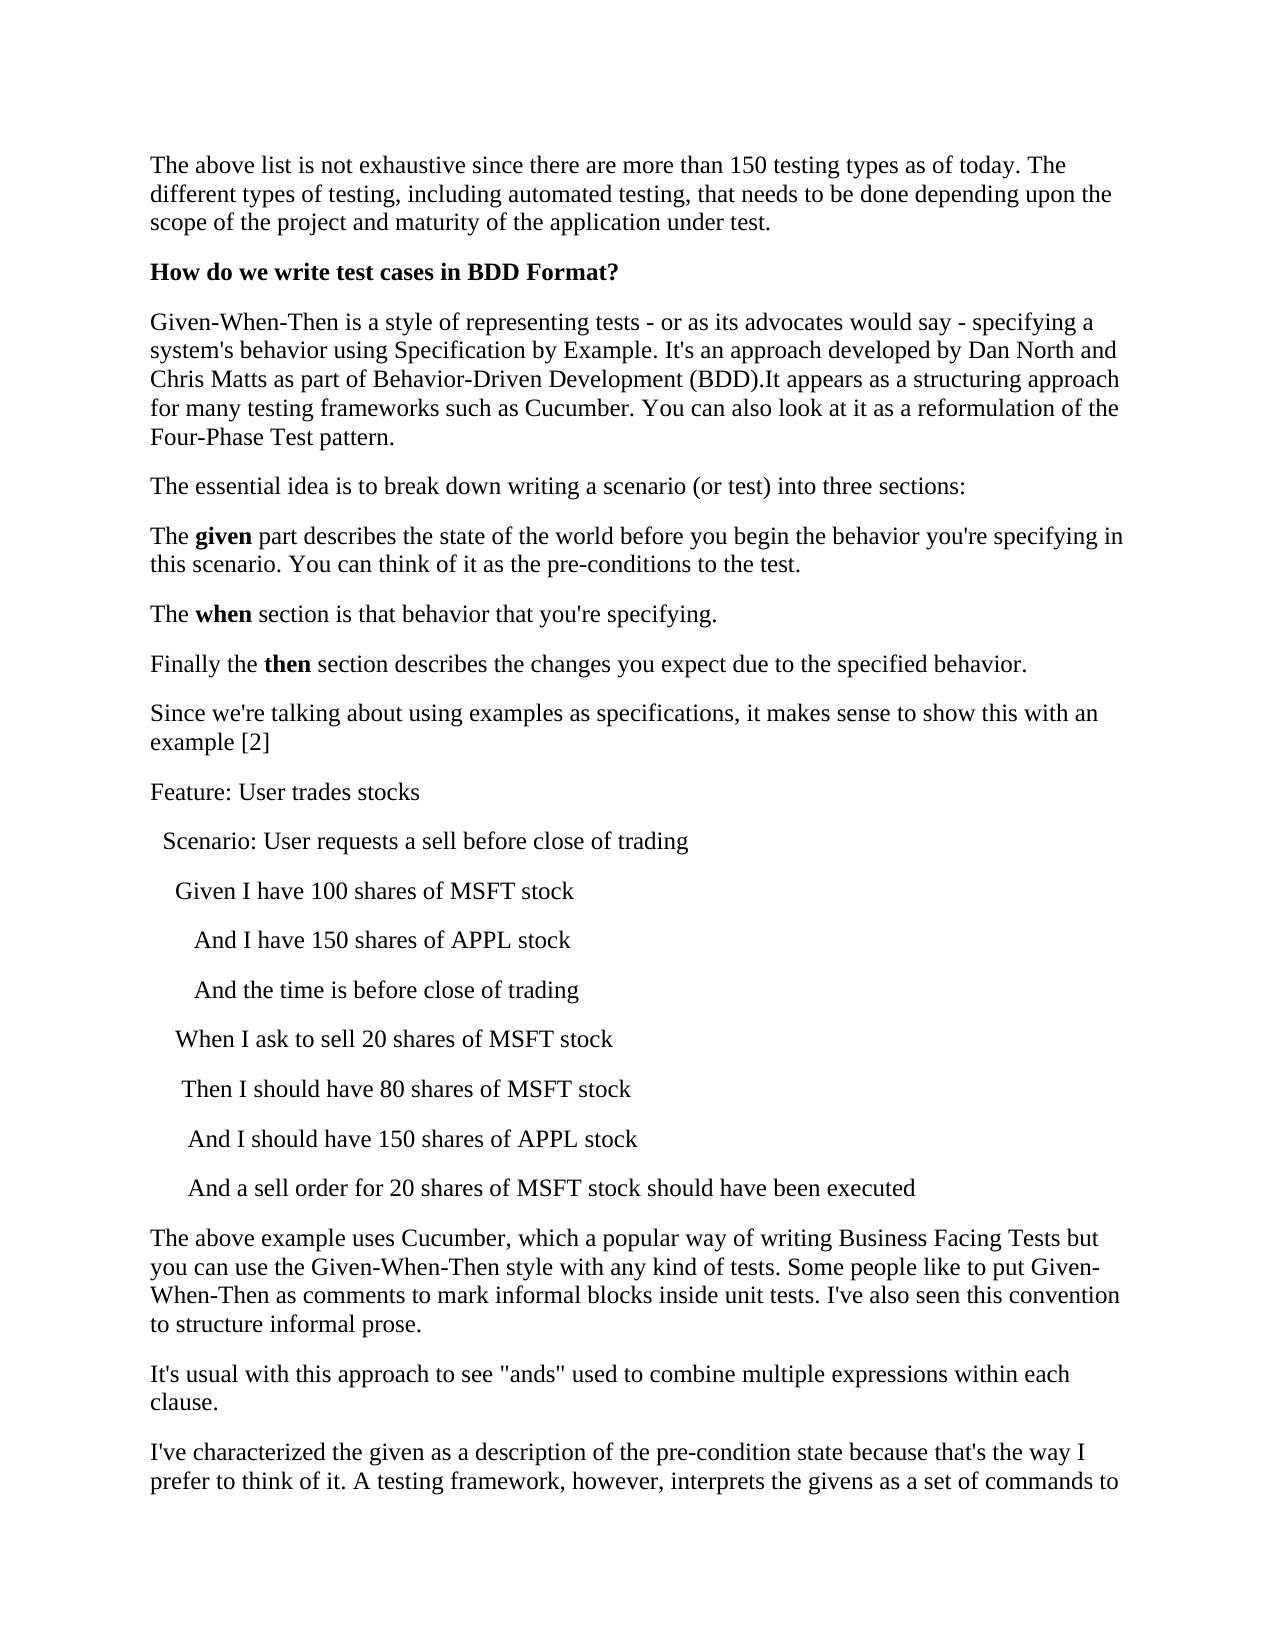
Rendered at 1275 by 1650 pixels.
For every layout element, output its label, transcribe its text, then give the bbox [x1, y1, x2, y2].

text The above example uses Cucumber, which a popular way of writing Business Facing Tests but you can use the Given-When-Then style with any kind of tests. Some people like to put Given-When-Then as comments to mark informal blocks inside unit tests. I've also seen this convention to structure informal prose. [150, 1223, 1125, 1338]
text When I ask to sell 20 shares of MSFT stock [150, 1024, 1125, 1053]
text And the time is before close of trading [150, 975, 1125, 1004]
text Since we're talking about using examples as specifications, it makes sense to show this with an example [2] [150, 698, 1125, 756]
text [150, 1437, 1125, 1494]
text Then I should have 80 shares of MSFT stock [150, 1074, 1125, 1103]
text And I have 150 shares of APPL stock [150, 925, 1125, 954]
text Given I have 100 shares of MSFT stock [150, 876, 1125, 904]
text The above list is not exhaustive since there are more than 150 testing types as of today. The different types of testing, including automated testing, that needs to be done depending upon the scope of the project and maturity of the application under test. [150, 150, 1125, 236]
text The given part describes the state of the world before you begin the behavior you're specifying in this scenario. You can think of it as the pre-conditions to the test. [150, 521, 1125, 578]
text The when section is that behavior that you're specifying. [150, 599, 1125, 628]
text And I should have 150 shares of APPL stock [150, 1124, 1125, 1152]
text Feature: User trades stocks [150, 777, 1125, 805]
text It's usual with this approach to see "ands" used to combine multiple expressions within each clause. [150, 1359, 1125, 1416]
text Scenario: User requests a sell before close of trading [150, 826, 1125, 855]
text And a sell order for 20 shares of MSFT stock should have been executed [150, 1173, 1125, 1202]
text The essential idea is to break down writing a scenario (or test) into three sections: [150, 471, 1125, 500]
text How do we write test cases in BDD Format? [150, 257, 1125, 286]
text Given-When-Then is a style of representing tests - or as its advocates would say - specifying a system's behavior using Specification by Example. It's an approach developed by Dan North and Chris Matts as part of Behavior-Driven Development (BDD).It appears as a structuring approach for many testing frameworks such as Cucumber. You can also look at it as a reformulation of the Four-Phase Test pattern. [150, 307, 1125, 450]
text Finally the then section describes the changes you expect due to the specified behavior. [150, 649, 1125, 677]
